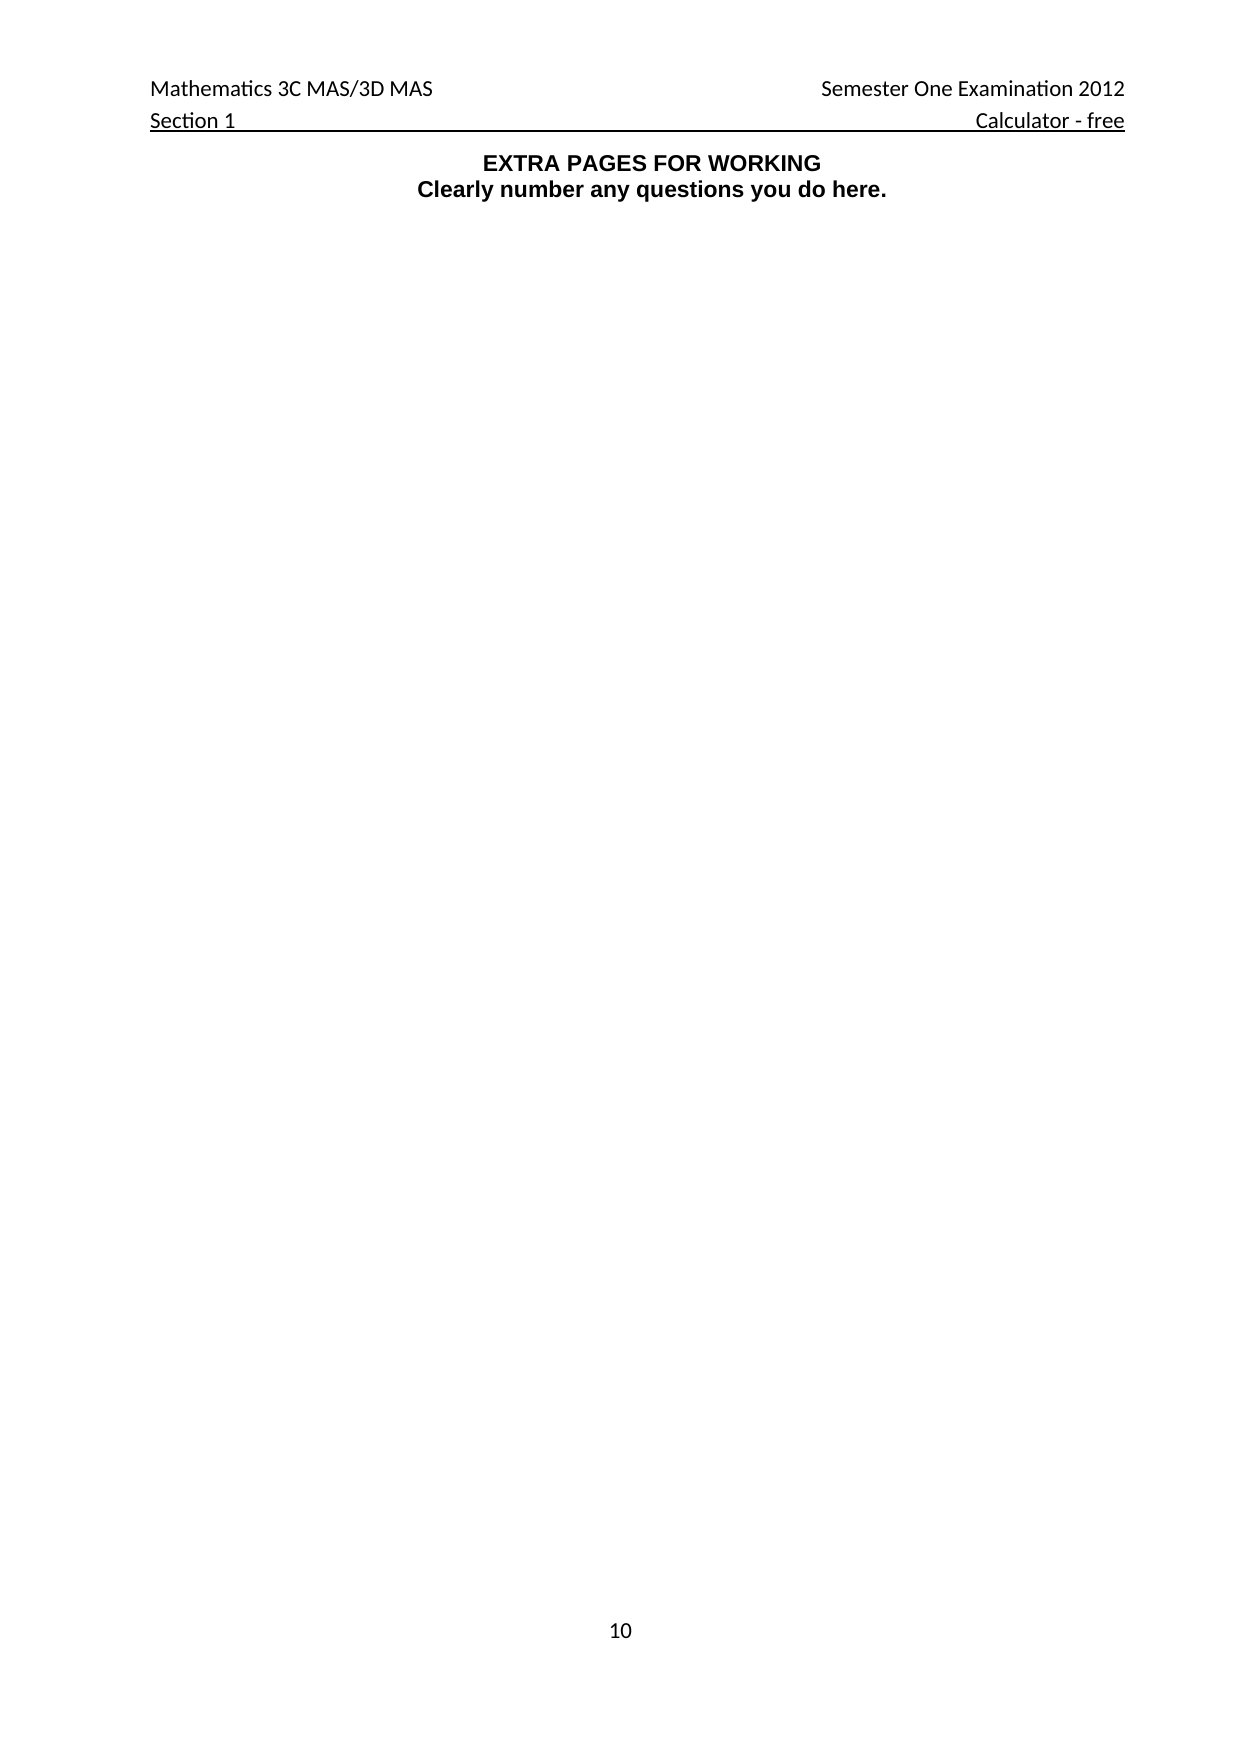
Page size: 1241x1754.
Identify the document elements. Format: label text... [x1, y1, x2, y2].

text EXTRA PAGES FOR WORKING [150, 150, 1154, 176]
text Clearly number any questions you do here. [150, 176, 1154, 203]
